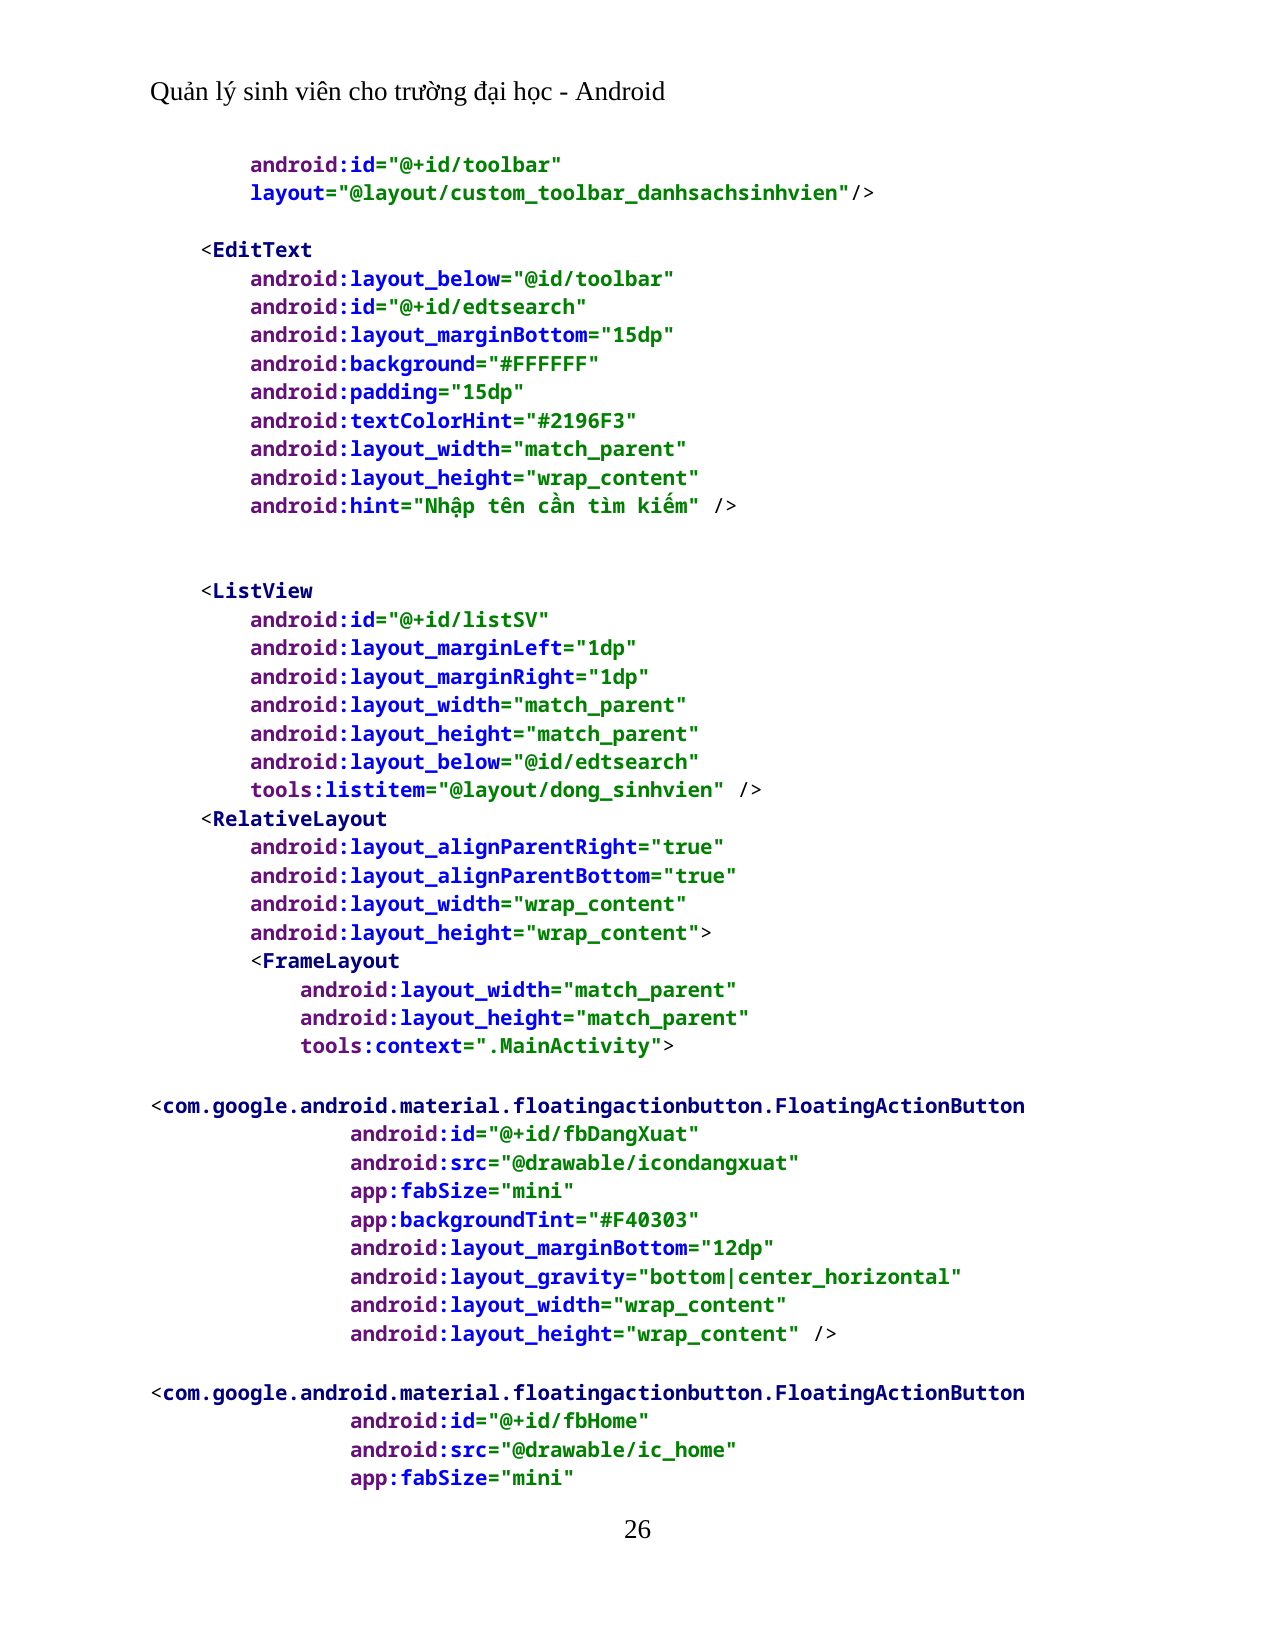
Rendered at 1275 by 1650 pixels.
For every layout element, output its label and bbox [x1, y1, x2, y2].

text [150, 150, 1125, 1492]
